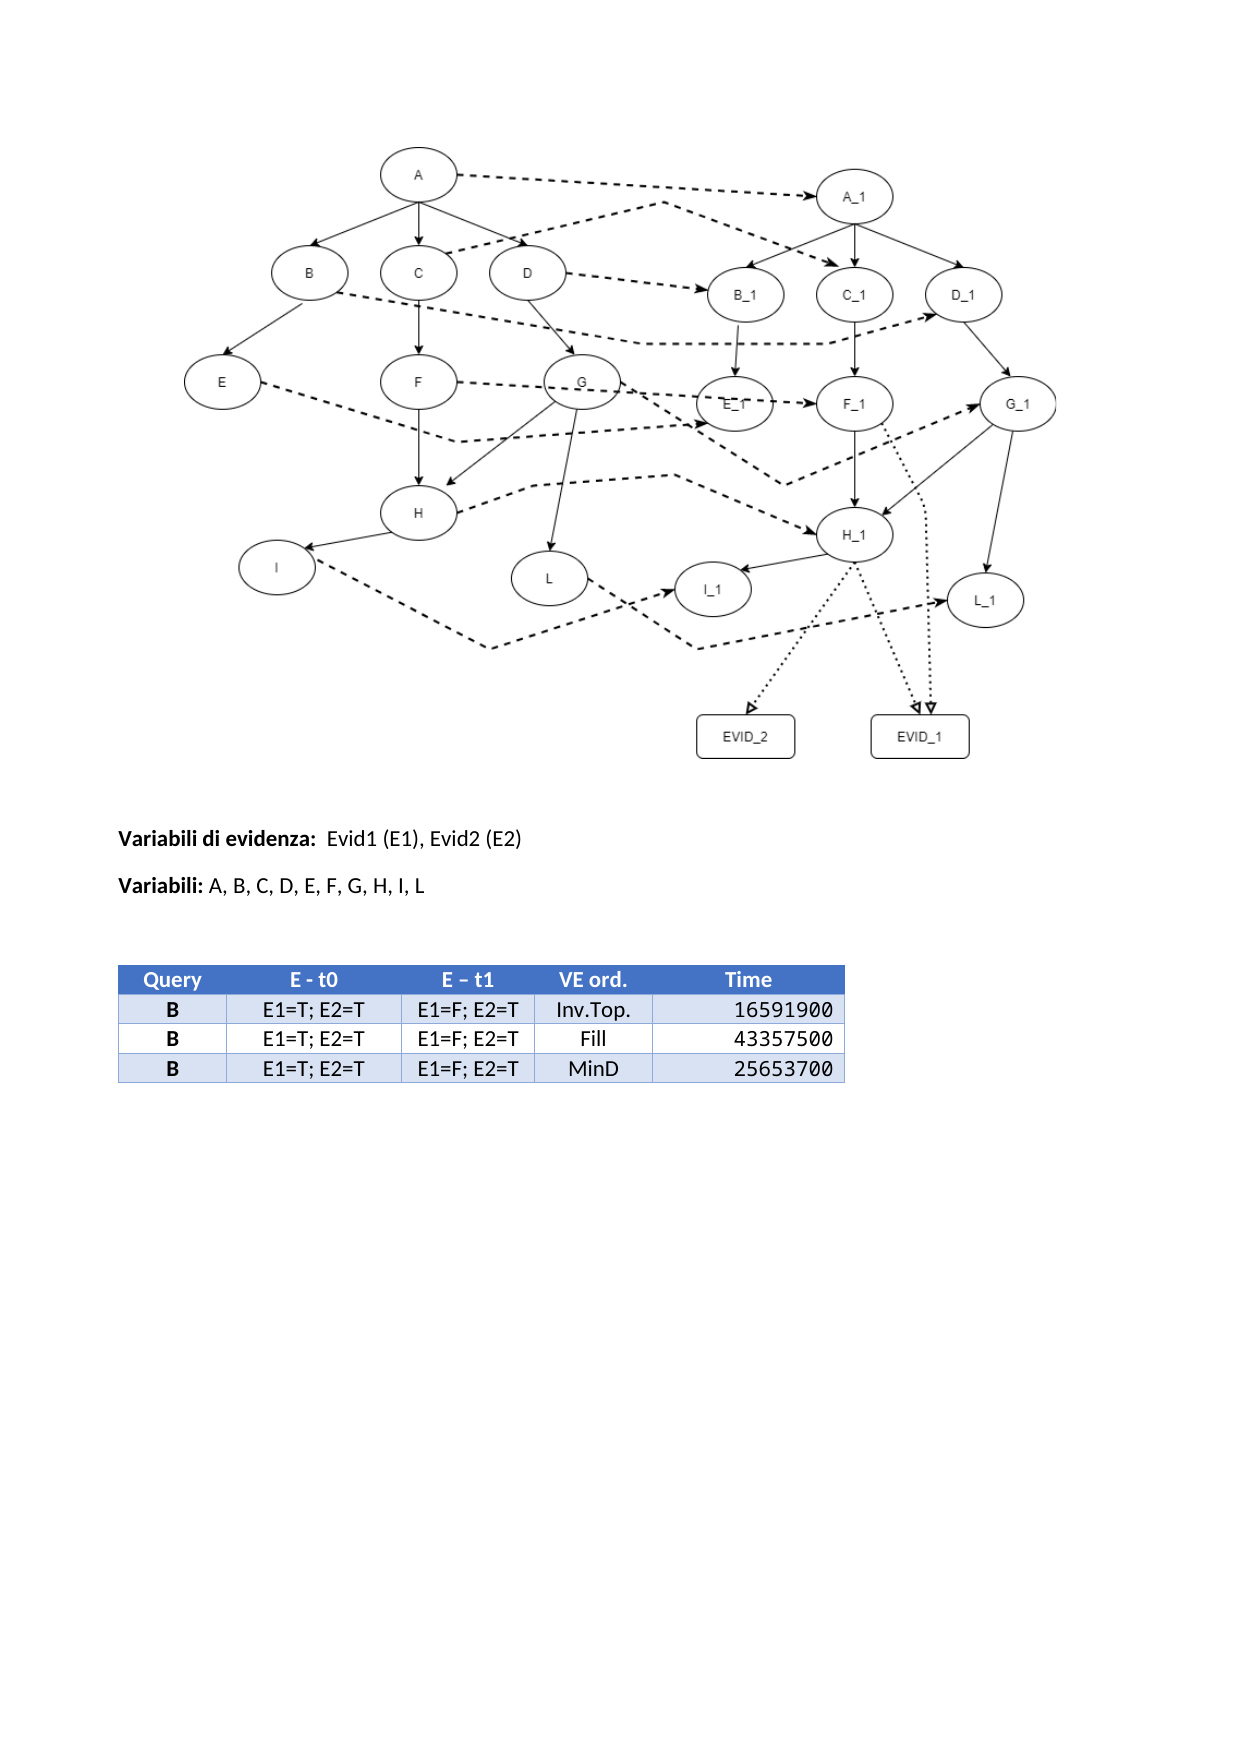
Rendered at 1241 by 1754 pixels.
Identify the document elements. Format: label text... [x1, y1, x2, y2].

table_cell 43357500 [653, 1024, 844, 1053]
table_header E – t1 [402, 966, 534, 994]
table_cell B [119, 1054, 226, 1082]
table_cell 25653700 [653, 1054, 844, 1082]
table_cell Fill [535, 1024, 652, 1053]
table_cell E1=T; E2=T [227, 1054, 401, 1082]
picture [184, 147, 1057, 759]
table_cell E1=F; E2=T [402, 995, 534, 1023]
table_cell E1=F; E2=T [402, 1024, 534, 1053]
table_cell B [119, 1024, 226, 1053]
table_header Time [653, 966, 844, 994]
table_cell E1=T; E2=T [227, 995, 401, 1023]
table_cell E1=F; E2=T [402, 1054, 534, 1082]
table_cell Inv.Top. [535, 995, 652, 1023]
table_cell E1=T; E2=T [227, 1024, 401, 1053]
text Variabili di evidenza: Evid1 (E1), Evid2 (E2) [118, 824, 1122, 852]
table_cell 16591900 [653, 995, 844, 1023]
table_header VE ord. [535, 966, 652, 994]
table_header Query [119, 966, 226, 994]
table_cell B [119, 995, 226, 1023]
text Variabili: A, B, C, D, E, F, G, H, I, L [118, 871, 1122, 899]
table_cell MinD [535, 1054, 652, 1082]
table_header E - t0 [227, 966, 401, 994]
